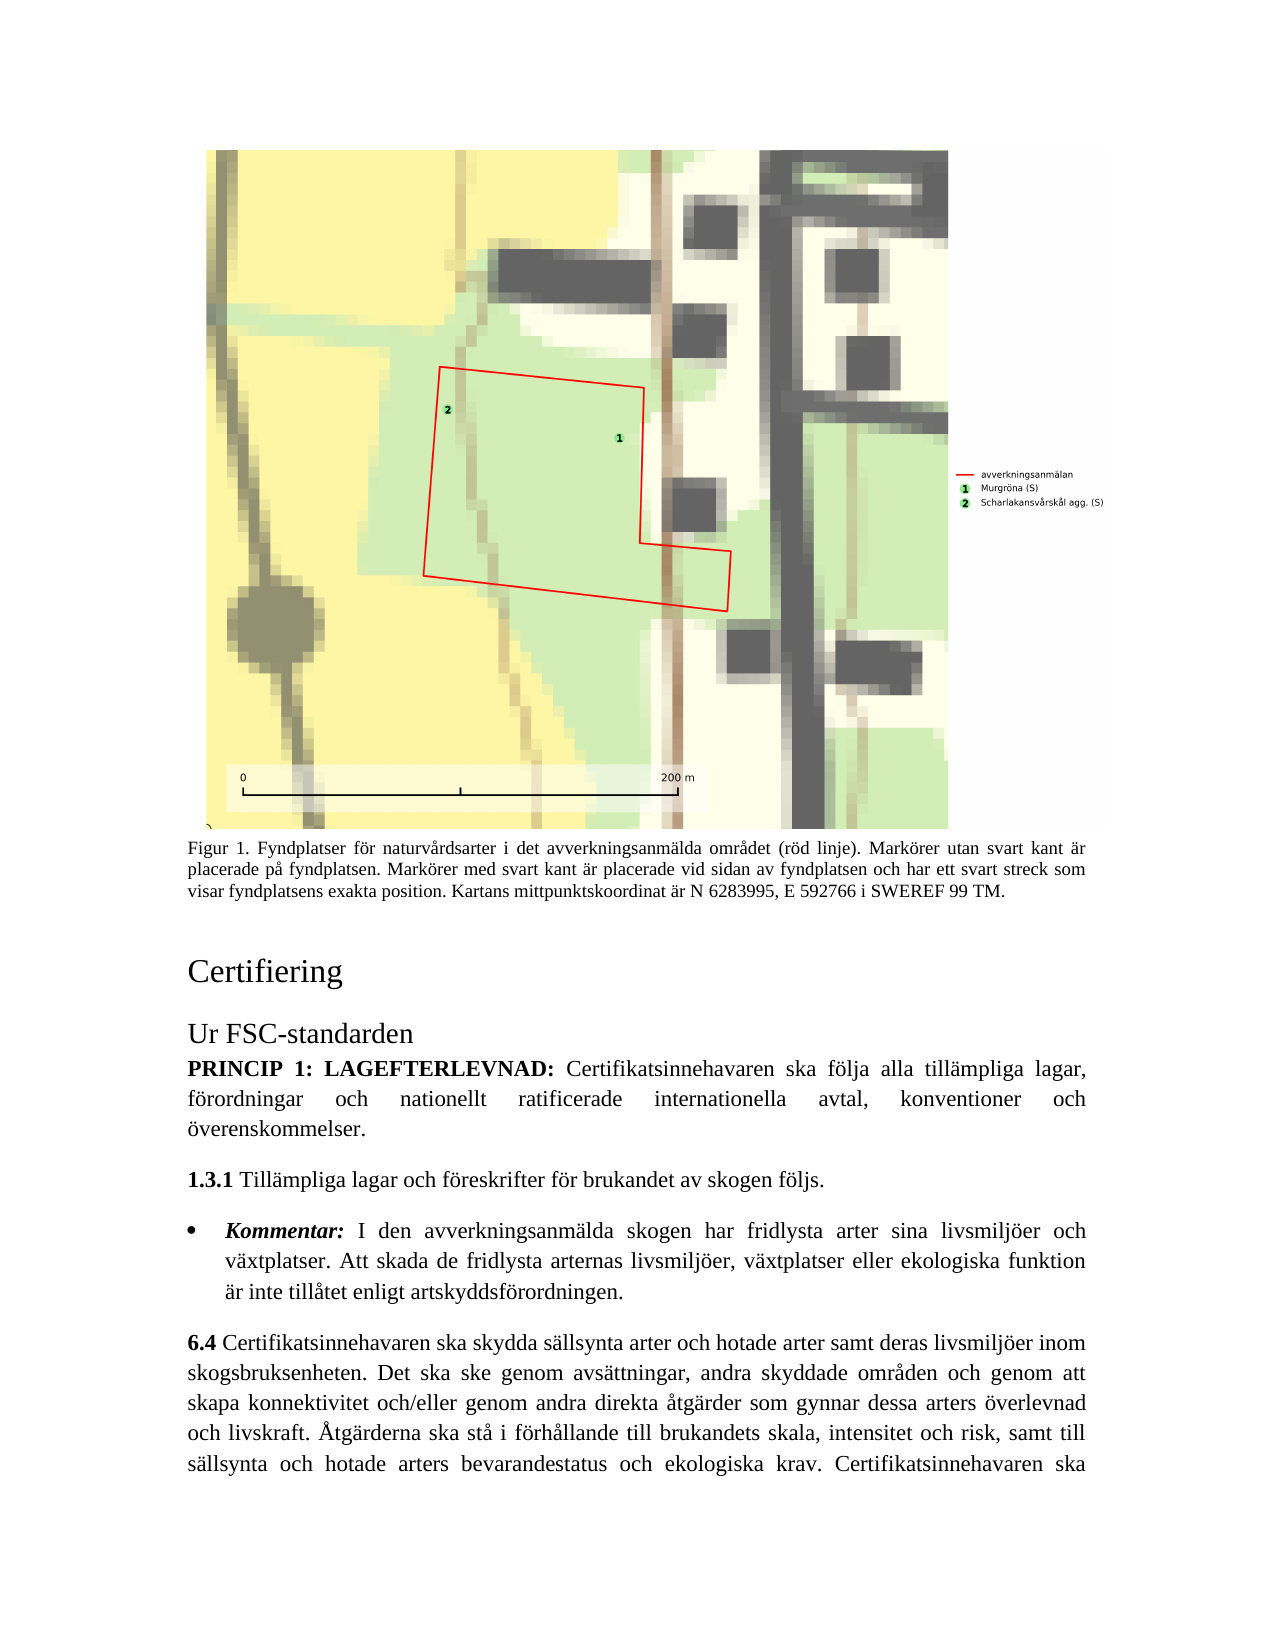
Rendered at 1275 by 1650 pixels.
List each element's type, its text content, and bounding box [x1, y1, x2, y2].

text 1.3.1 Tillämpliga lagar och föreskrifter för brukandet av skogen följs. [187, 1166, 1087, 1193]
text PRINCIP 1: LAGEFTERLEVNAD: Certifikatsinnehavaren ska följa alla tillämpliga lagar, förordningar och nationellt ratificerade internationella avtal, konventioner och överenskommelser. [187, 1055, 1087, 1142]
text Figur 1. Fyndplatser för naturvårdsarter i det avverkningsanmälda området (röd linje). Markörer utan svart kant är placerade på fyndplatsen. Markörer med svart kant är placerade vid sidan av fyndplatsen och har ett svart streck som visar fyndplatsens exakta position. Kartans mittpunktskoordinat är N 6283995, E 592766 i SWEREF 99 TM. [187, 837, 1087, 901]
subtitle Ur FSC-standarden [187, 1016, 1087, 1050]
list Kommentar: I den avverkningsanmälda skogen har fridlysta arter sina livsmiljöer och växtplatser. Att skada de fridlysta arternas livsmiljöer, växtplatser eller ekologiska funktion är inte tillåtet enligt artskyddsförordningen. [187, 1217, 1087, 1304]
subtitle Certifiering [187, 951, 1087, 990]
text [187, 1329, 1087, 1476]
picture [206, 150, 1107, 829]
